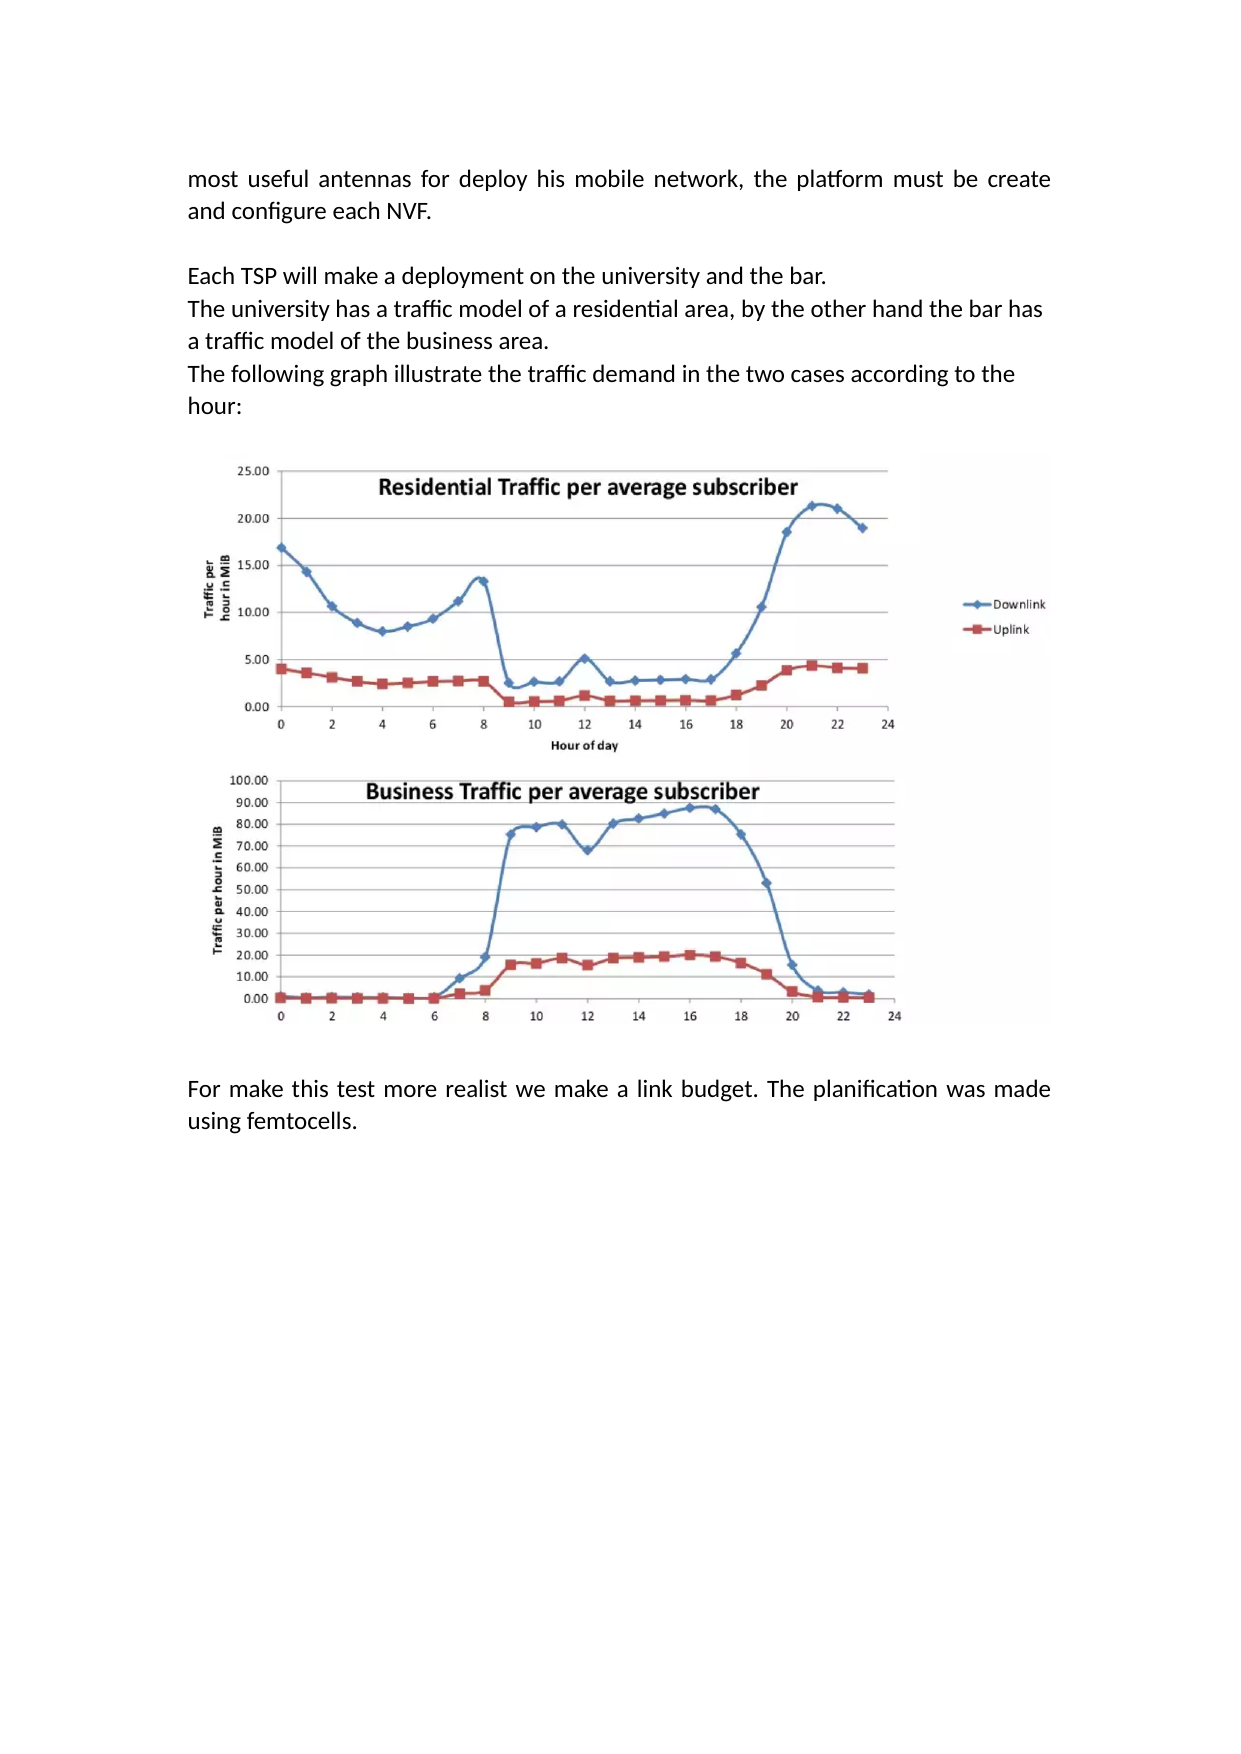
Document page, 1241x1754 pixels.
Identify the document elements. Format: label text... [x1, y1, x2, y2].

list The university has a traffic model of a residential area, by the other hand the bar has a traffic model of the business area. [187, 292, 1053, 357]
list For make this test more realist we make a link budget. The planification was made using femtocells. [187, 1072, 1053, 1137]
picture [187, 454, 1052, 1024]
list Each TSP will make a deployment on the university and the bar. [187, 259, 1053, 292]
list The following graph illustrate the traffic demand in the two cases according to the hour: [187, 357, 1053, 422]
